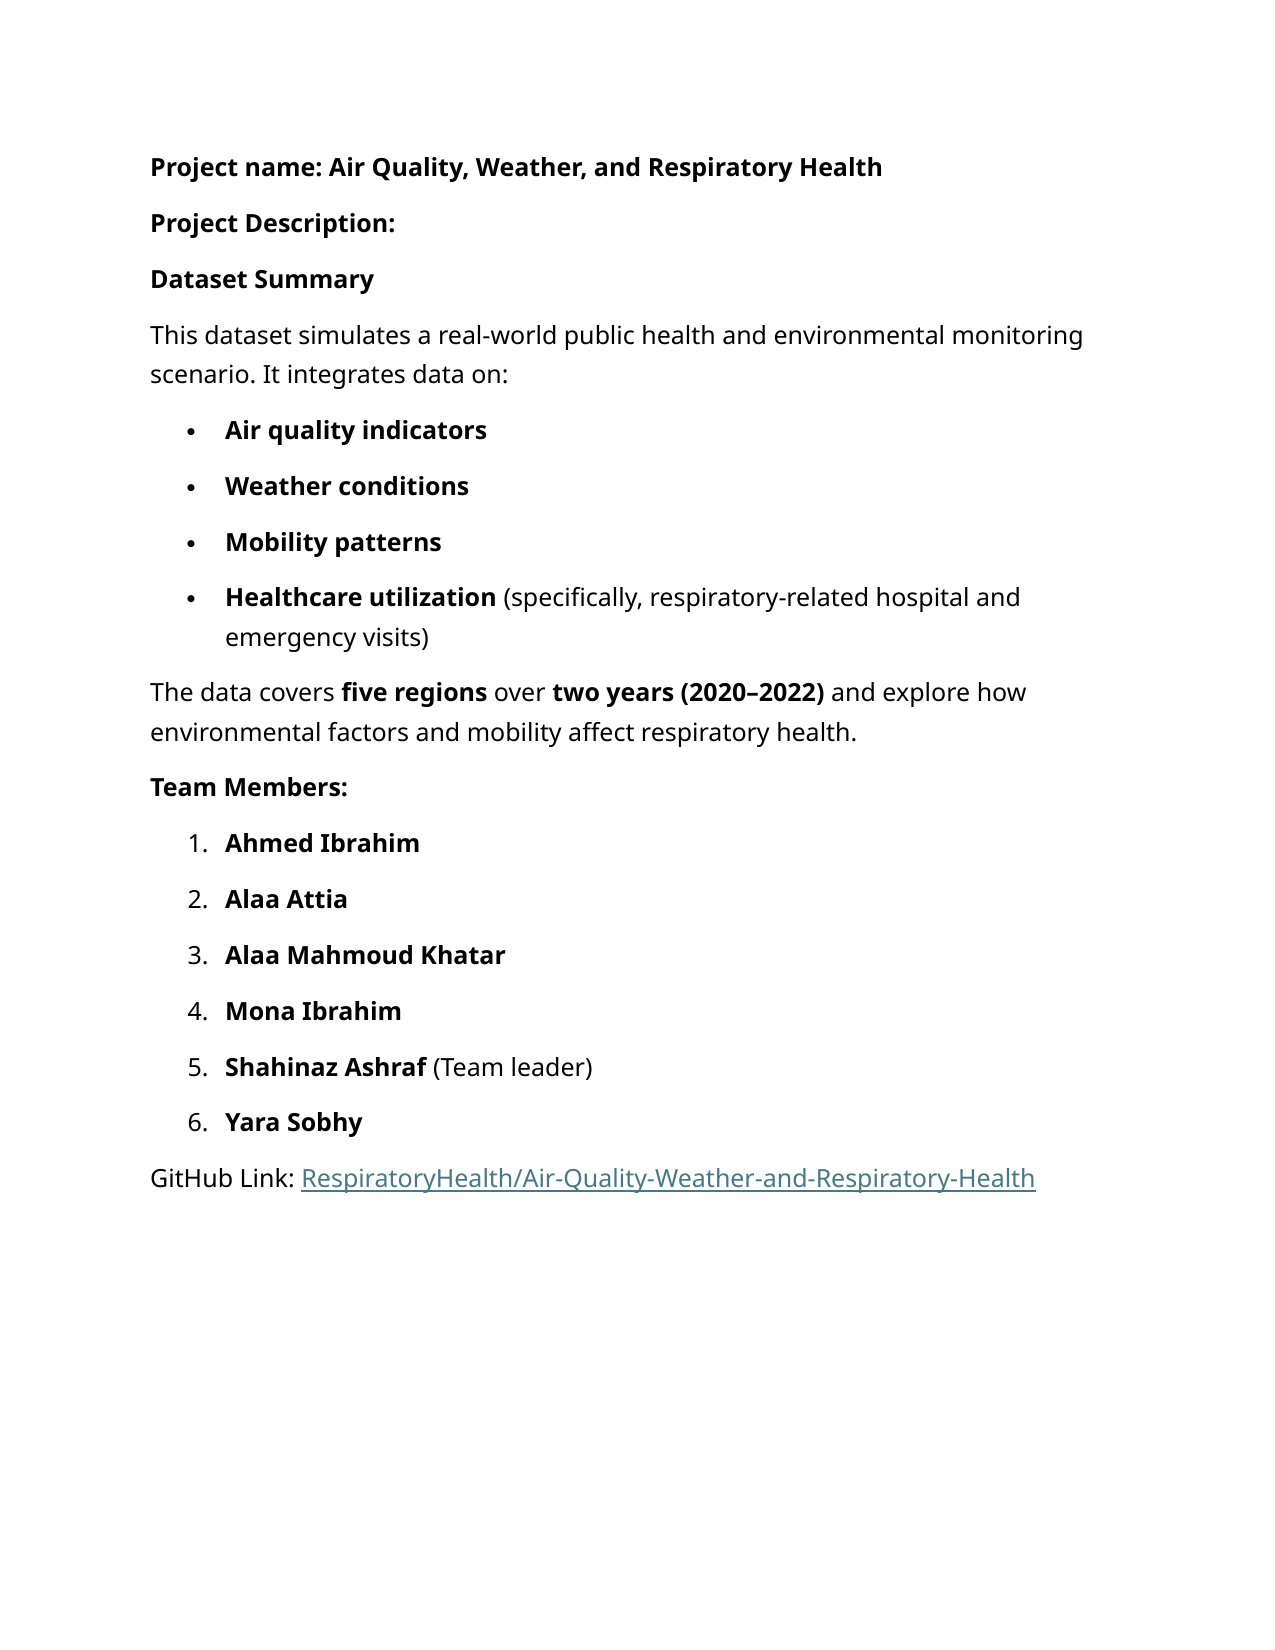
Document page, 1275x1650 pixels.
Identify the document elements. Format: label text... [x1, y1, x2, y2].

list Weather conditions [187, 468, 1125, 502]
text Team Members: [150, 770, 1125, 804]
list Alaa Mahmoud Khatar [187, 937, 1125, 972]
text GitHub Link: RespiratoryHealth/Air-Quality-Weather-and-Respiratory-Health [150, 1161, 1125, 1195]
list Ahmed Ibrahim [187, 826, 1125, 860]
text The data covers five regions over two years (2020–2022) and explore how environmental factors and mobility affect respiratory health. [150, 675, 1125, 748]
list Air quality indicators [187, 412, 1125, 447]
text This dataset simulates a real-world public health and environmental monitoring scenario. It integrates data on: [150, 317, 1125, 391]
list Mobility patterns [187, 524, 1125, 558]
text Dataset Summary [150, 262, 1125, 296]
list Mona Ibrahim [187, 993, 1125, 1027]
list Healthcare utilization (specifically, respiratory-related hospital and emergency visits) [187, 580, 1125, 653]
list Yara Sobhy [187, 1105, 1125, 1139]
list Alaa Attia [187, 882, 1125, 916]
text Project name: Air Quality, Weather, and Respiratory Health [150, 150, 1125, 184]
text Project Description: [150, 206, 1125, 240]
list Shahinaz Ashraf (Team leader) [187, 1049, 1125, 1083]
